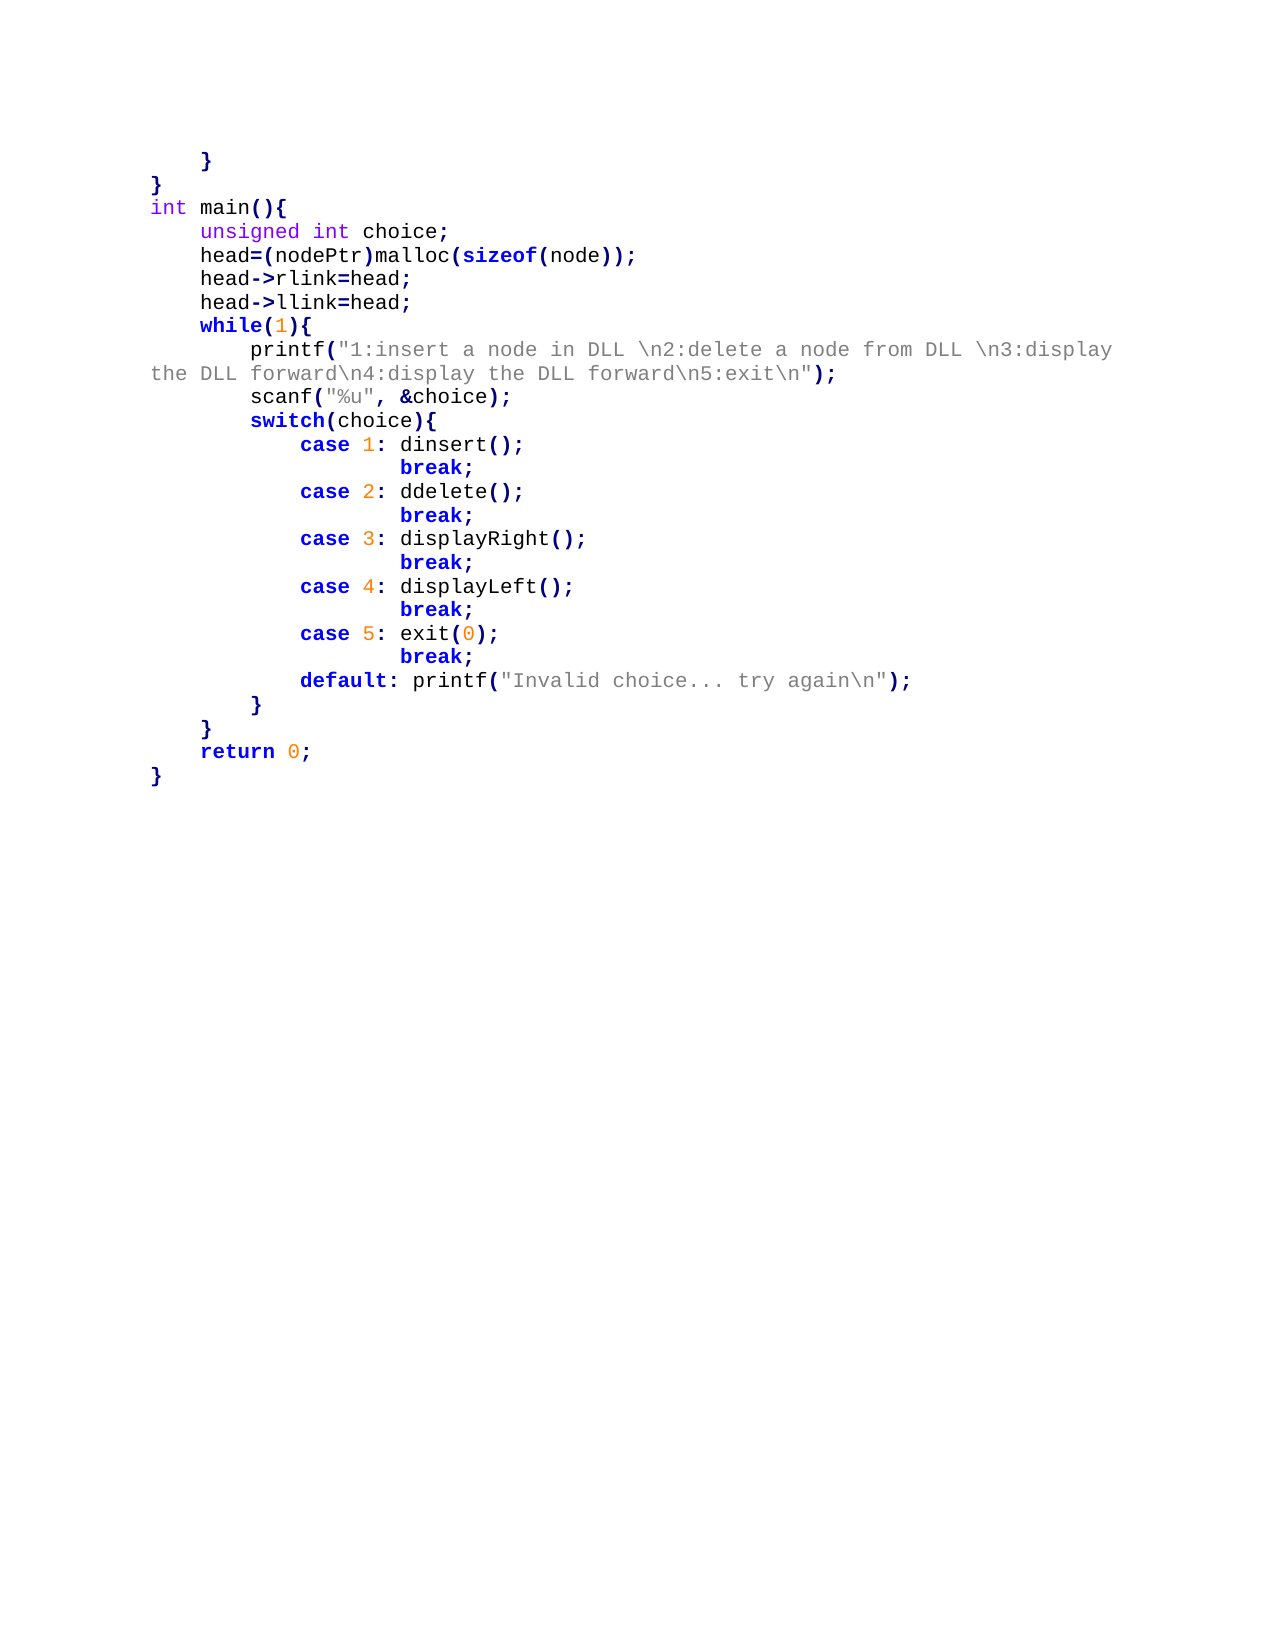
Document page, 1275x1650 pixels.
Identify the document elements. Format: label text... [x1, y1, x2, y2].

text scanf("%u", &choice); [150, 386, 1125, 410]
text unsigned int choice; [150, 221, 1125, 244]
text head=(nodePtr)malloc(sizeof(node)); [150, 244, 1125, 268]
text case 4: displayLeft(); [150, 576, 1125, 599]
text int main(){ [150, 197, 1125, 221]
text default: printf("Invalid choice... try again\n"); [150, 670, 1125, 694]
text while(1){ [150, 316, 1125, 339]
text break; [150, 599, 1125, 623]
text break; [150, 552, 1125, 576]
text } [150, 694, 1125, 717]
text } [150, 174, 1125, 197]
text } [150, 717, 1125, 741]
text head->llink=head; [150, 292, 1125, 316]
text switch(choice){ [150, 410, 1125, 434]
text break; [150, 647, 1125, 670]
text } [150, 765, 1125, 788]
text break; [150, 457, 1125, 481]
text return 0; [150, 741, 1125, 765]
text printf("1:insert a node in DLL \n2:delete a node from DLL \n3:display the DLL forward\n4:display the DLL forward\n5:exit\n"); [150, 339, 1125, 386]
text case 2: ddelete(); [150, 481, 1125, 505]
text case 5: exit(0); [150, 623, 1125, 647]
text } [150, 150, 1125, 174]
text break; [150, 505, 1125, 528]
text head->rlink=head; [150, 268, 1125, 292]
text case 1: dinsert(); [150, 434, 1125, 457]
text case 3: displayRight(); [150, 528, 1125, 552]
